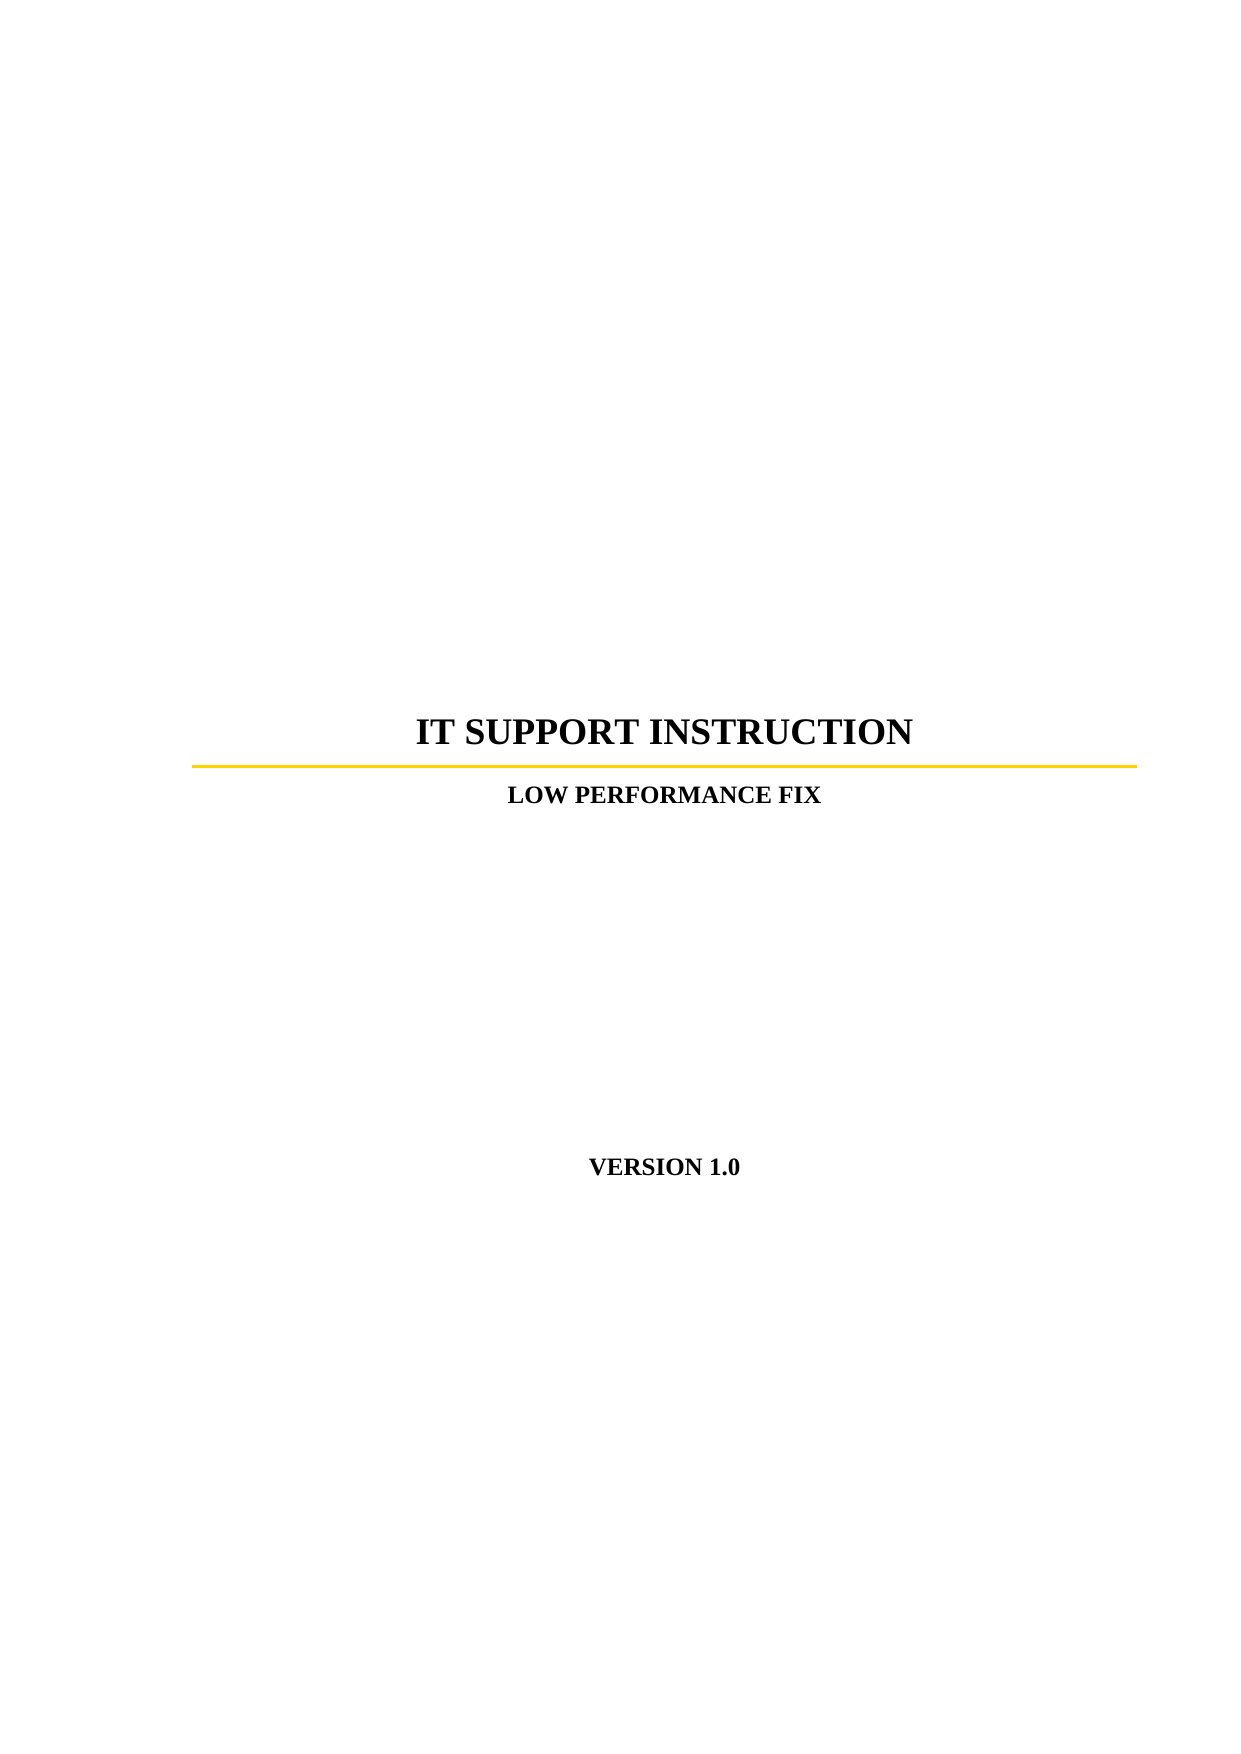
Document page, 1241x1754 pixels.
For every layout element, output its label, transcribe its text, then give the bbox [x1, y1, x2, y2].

text VERSION 1.0 [177, 1152, 1152, 1181]
table_header it SUPPORT INSTRUCTION [192, 697, 1137, 765]
text low performance FIX [177, 781, 1152, 809]
